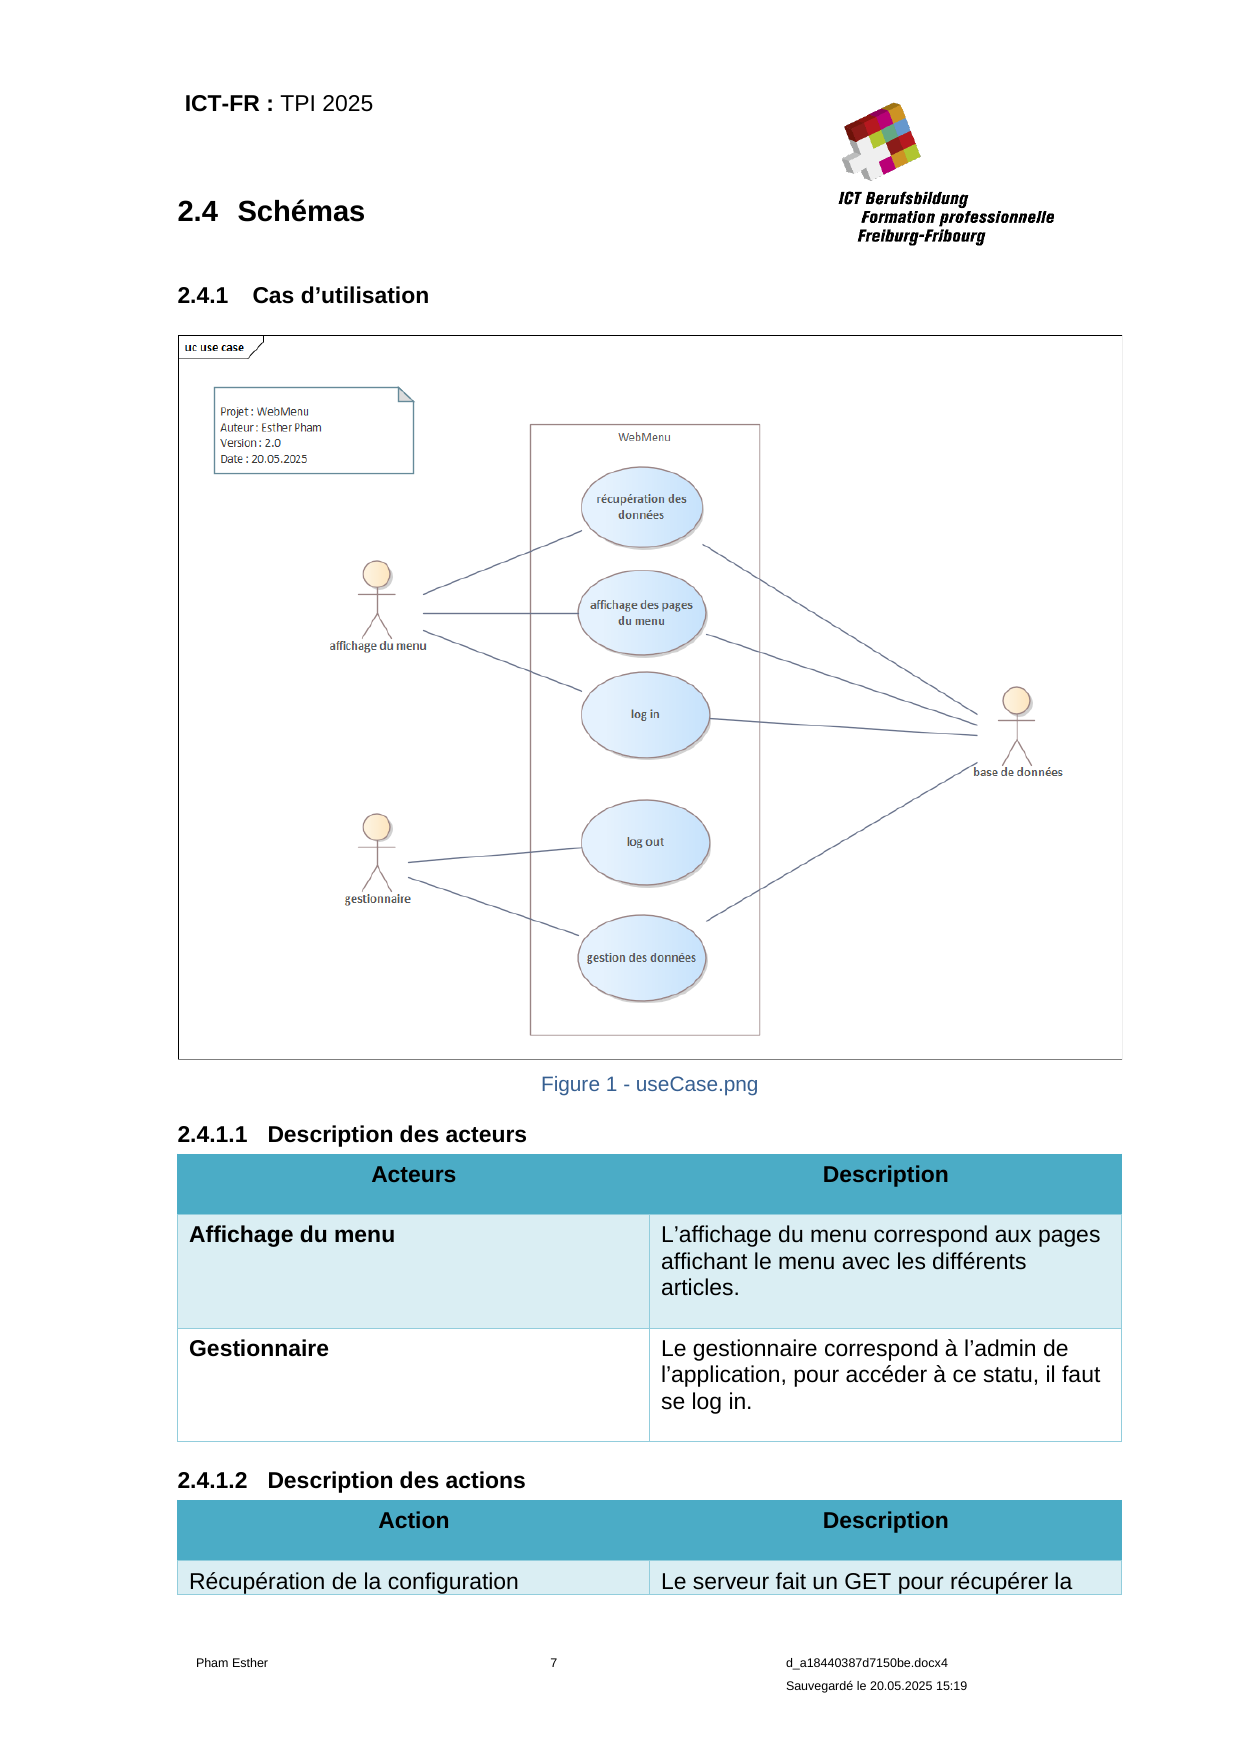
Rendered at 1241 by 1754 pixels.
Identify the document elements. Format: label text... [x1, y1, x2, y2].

table_cell Le gestionnaire correspond à l’admin de l’application, pour accéder à ce statu, il faut se log in. [650, 1329, 1121, 1441]
table_header Acteurs [178, 1155, 649, 1214]
table_cell L’affichage du menu correspond aux pages affichant le menu avec les différents articles. [650, 1215, 1121, 1328]
subtitle Description des actions [177, 1467, 1122, 1493]
table_cell Affichage du menu [178, 1215, 649, 1328]
subtitle Description des acteurs [177, 1121, 1122, 1147]
table_cell Le serveur fait un GET pour récupérer la configuration pour les différentes informations d’affichage du menu. [650, 1561, 1121, 1594]
picture [814, 227, 1075, 263]
table_cell Gestionnaire [178, 1329, 649, 1441]
table_header Description [650, 1155, 1121, 1214]
table_header Action [178, 1501, 649, 1560]
text Figure 1 - useCase.png [177, 1072, 1122, 1096]
picture [177, 335, 1123, 1060]
table_header Description [650, 1501, 1121, 1560]
table_cell Récupération de la configuration [178, 1561, 649, 1594]
subtitle Schémas [177, 194, 1122, 227]
subtitle Cas d’utilisation [177, 282, 1122, 308]
picture [814, 88, 1075, 194]
